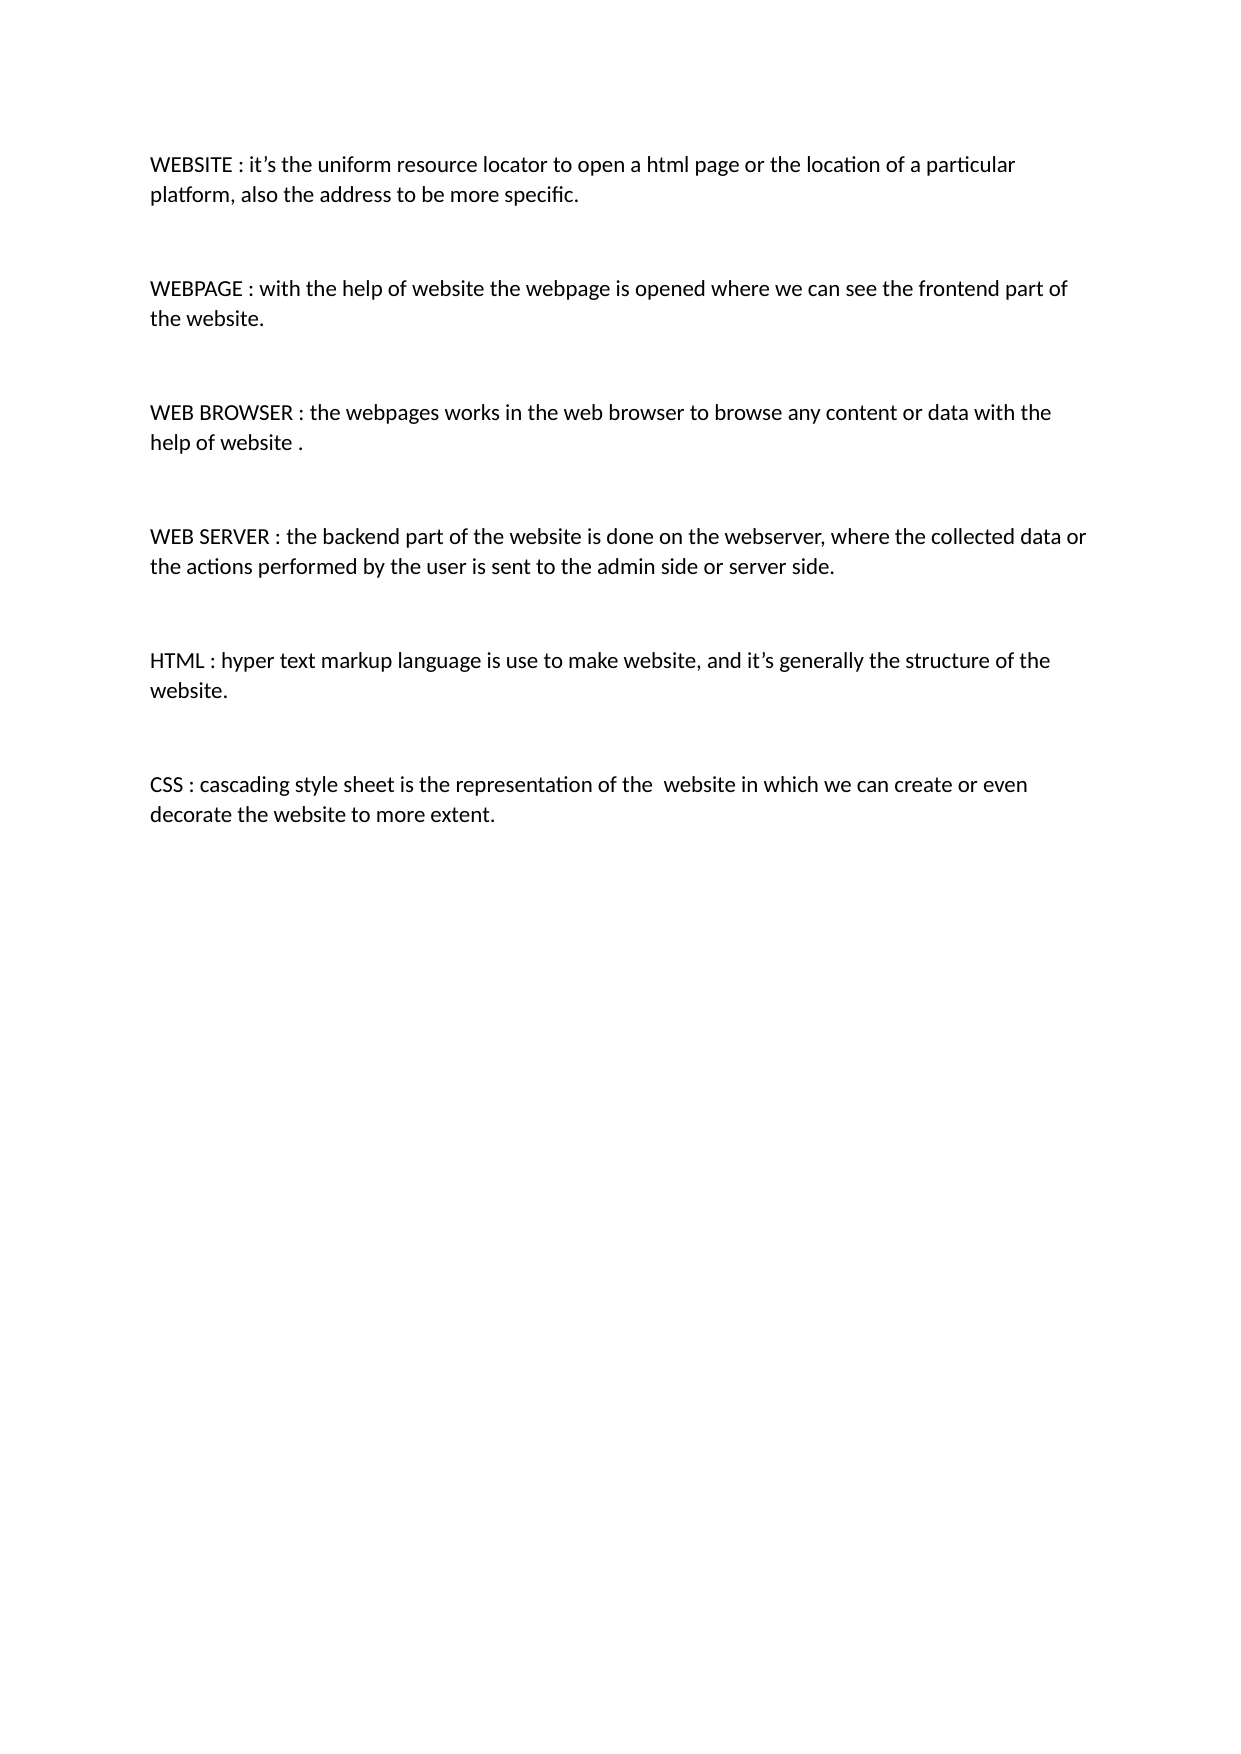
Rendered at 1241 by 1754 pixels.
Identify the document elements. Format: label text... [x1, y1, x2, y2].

text CSS : cascading style sheet is the representation of the website in which we can create or even decorate the website to more extent. [150, 770, 1090, 828]
text WEBSITE : it’s the uniform resource locator to open a html page or the location of a particular platform, also the address to be more specific. [150, 150, 1090, 208]
text WEB BROWSER : the webpages works in the web browser to browse any content or data with the help of website . [150, 398, 1090, 456]
text WEBPAGE : with the help of website the webpage is opened where we can see the frontend part of the website. [150, 274, 1090, 332]
text WEB SERVER : the backend part of the website is done on the webserver, where the collected data or the actions performed by the user is sent to the admin side or server side. [150, 522, 1090, 580]
text HTML : hyper text markup language is use to make website, and it’s generally the structure of the website. [150, 646, 1090, 704]
